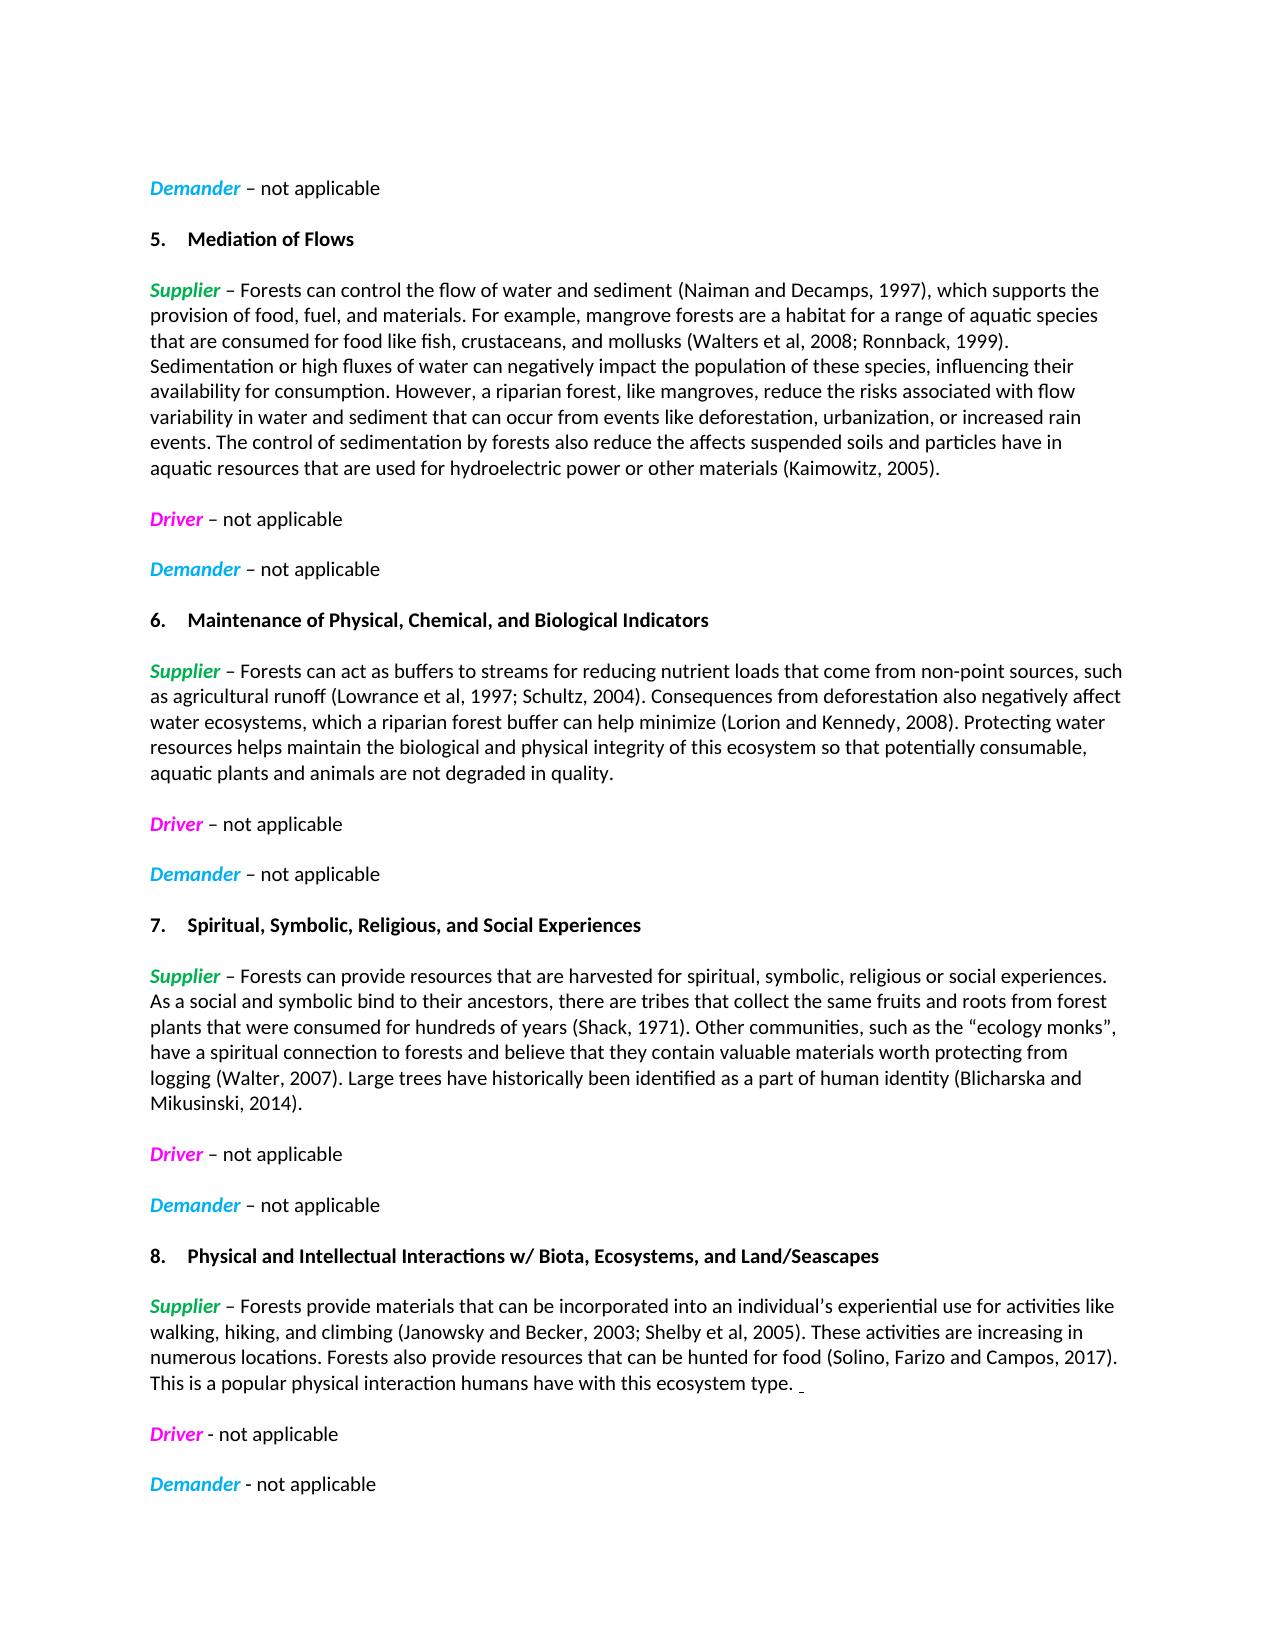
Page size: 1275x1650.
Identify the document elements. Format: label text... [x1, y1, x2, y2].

text Demander – not applicable [150, 1192, 1125, 1217]
text Supplier – Forests provide materials that can be incorporated into an individual’s experiential use for activities like walking, hiking, and climbing (Janowsky and Becker, 2003; Shelby et al, 2005). These activities are increasing in numerous locations. Forests also provide resources that can be hunted for food (Solino, Farizo and Campos, 2017). This is a popular physical interaction humans have with this ecosystem type. [150, 1294, 1125, 1395]
text Supplier – Forests can control the flow of water and sediment (Naiman and Decamps, 1997), which supports the provision of food, fuel, and materials. For example, mangrove forests are a habitat for a range of aquatic species that are consumed for food like fish, crustaceans, and mollusks (Walters et al, 2008; Ronnback, 1999). Sedimentation or high fluxes of water can negatively impact the population of these species, influencing their availability for consumption. However, a riparian forest, like mangroves, reduce the risks associated with flow variability in water and sediment that can occur from events like deforestation, urbanization, or increased rain events. The control of sedimentation by forests also reduce the affects suspended soils and particles have in aquatic resources that are used for hydroelectric power or other materials (Kaimowitz, 2005). [150, 277, 1125, 480]
text Supplier – Forests can act as buffers to streams for reducing nutrient loads that come from non-point sources, such as agricultural runoff (Lowrance et al, 1997; Schultz, 2004). Consequences from deforestation also negatively affect water ecosystems, which a riparian forest buffer can help minimize (Lorion and Kennedy, 2008). Protecting water resources helps maintain the biological and physical integrity of this ecosystem so that potentially consumable, aquatic plants and animals are not degraded in quality. [150, 658, 1125, 785]
text Driver – not applicable [150, 1141, 1125, 1167]
list Spiritual, Symbolic, Religious, and Social Experiences [150, 912, 1125, 938]
list Maintenance of Physical, Chemical, and Biological Indicators [150, 607, 1125, 633]
text Demander – not applicable [150, 175, 1125, 201]
list Mediation of Flows [150, 226, 1125, 252]
text Demander - not applicable [150, 1472, 1125, 1497]
text Driver – not applicable [150, 506, 1125, 531]
text Demander – not applicable [150, 557, 1125, 582]
list Physical and Intellectual Interactions w/ Biota, Ecosystems, and Land/Seascapes [150, 1243, 1125, 1268]
text Driver – not applicable [150, 811, 1125, 836]
text Demander – not applicable [150, 862, 1125, 887]
text Supplier – Forests can provide resources that are harvested for spiritual, symbolic, religious or social experiences. As a social and symbolic bind to their ancestors, there are tribes that collect the same fruits and roots from forest plants that were consumed for hundreds of years (Shack, 1971). Other communities, such as the “ecology monks”, have a spiritual connection to forests and believe that they contain valuable materials worth protecting from logging (Walter, 2007). Large trees have historically been identified as a part of human identity (Blicharska and Mikusinski, 2014). [150, 963, 1125, 1116]
text Driver - not applicable [150, 1421, 1125, 1446]
